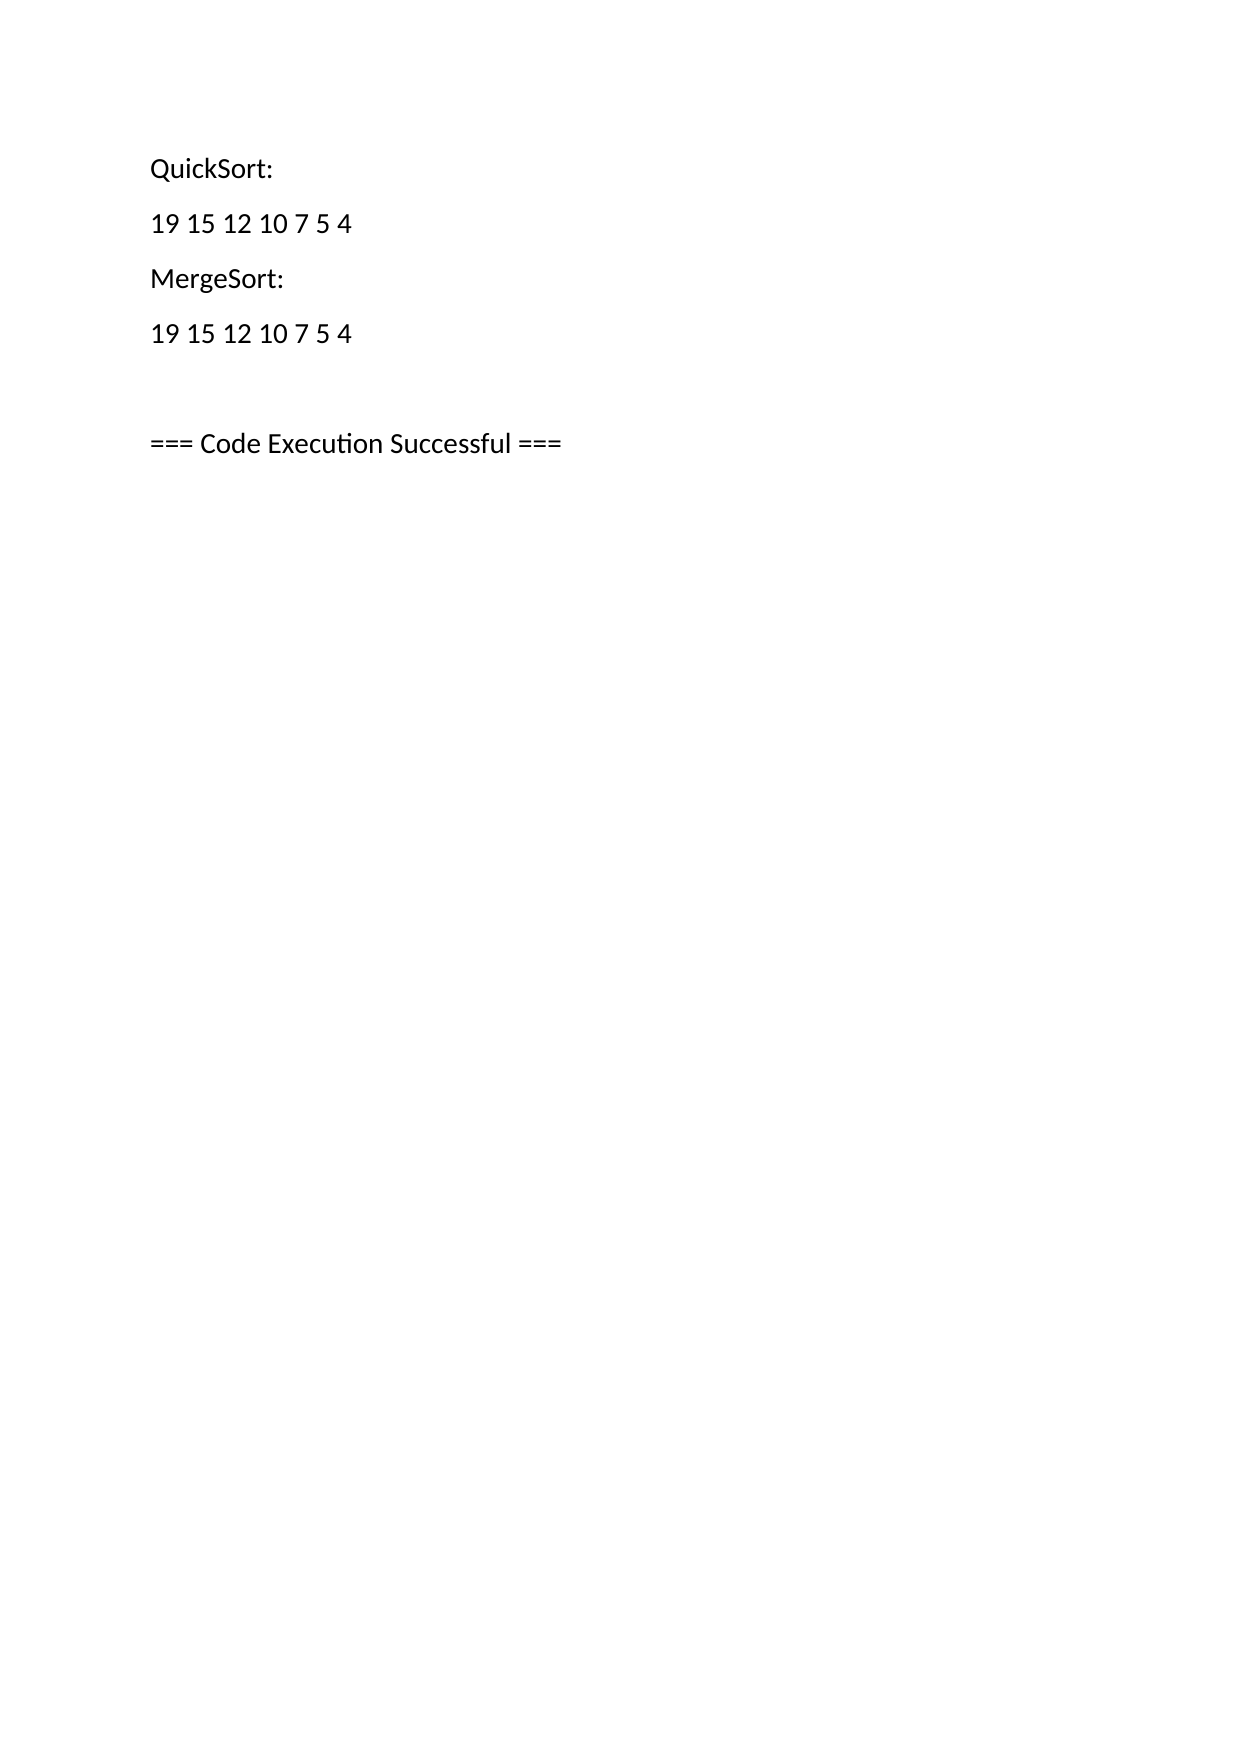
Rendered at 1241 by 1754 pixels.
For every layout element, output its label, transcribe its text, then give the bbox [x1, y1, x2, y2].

text MergeSort: [150, 260, 1090, 296]
text === Code Execution Successful === [150, 426, 1090, 461]
text QuickSort: [150, 150, 1090, 186]
text 19 15 12 10 7 5 4 [150, 205, 1090, 241]
text 19 15 12 10 7 5 4 [150, 315, 1090, 351]
